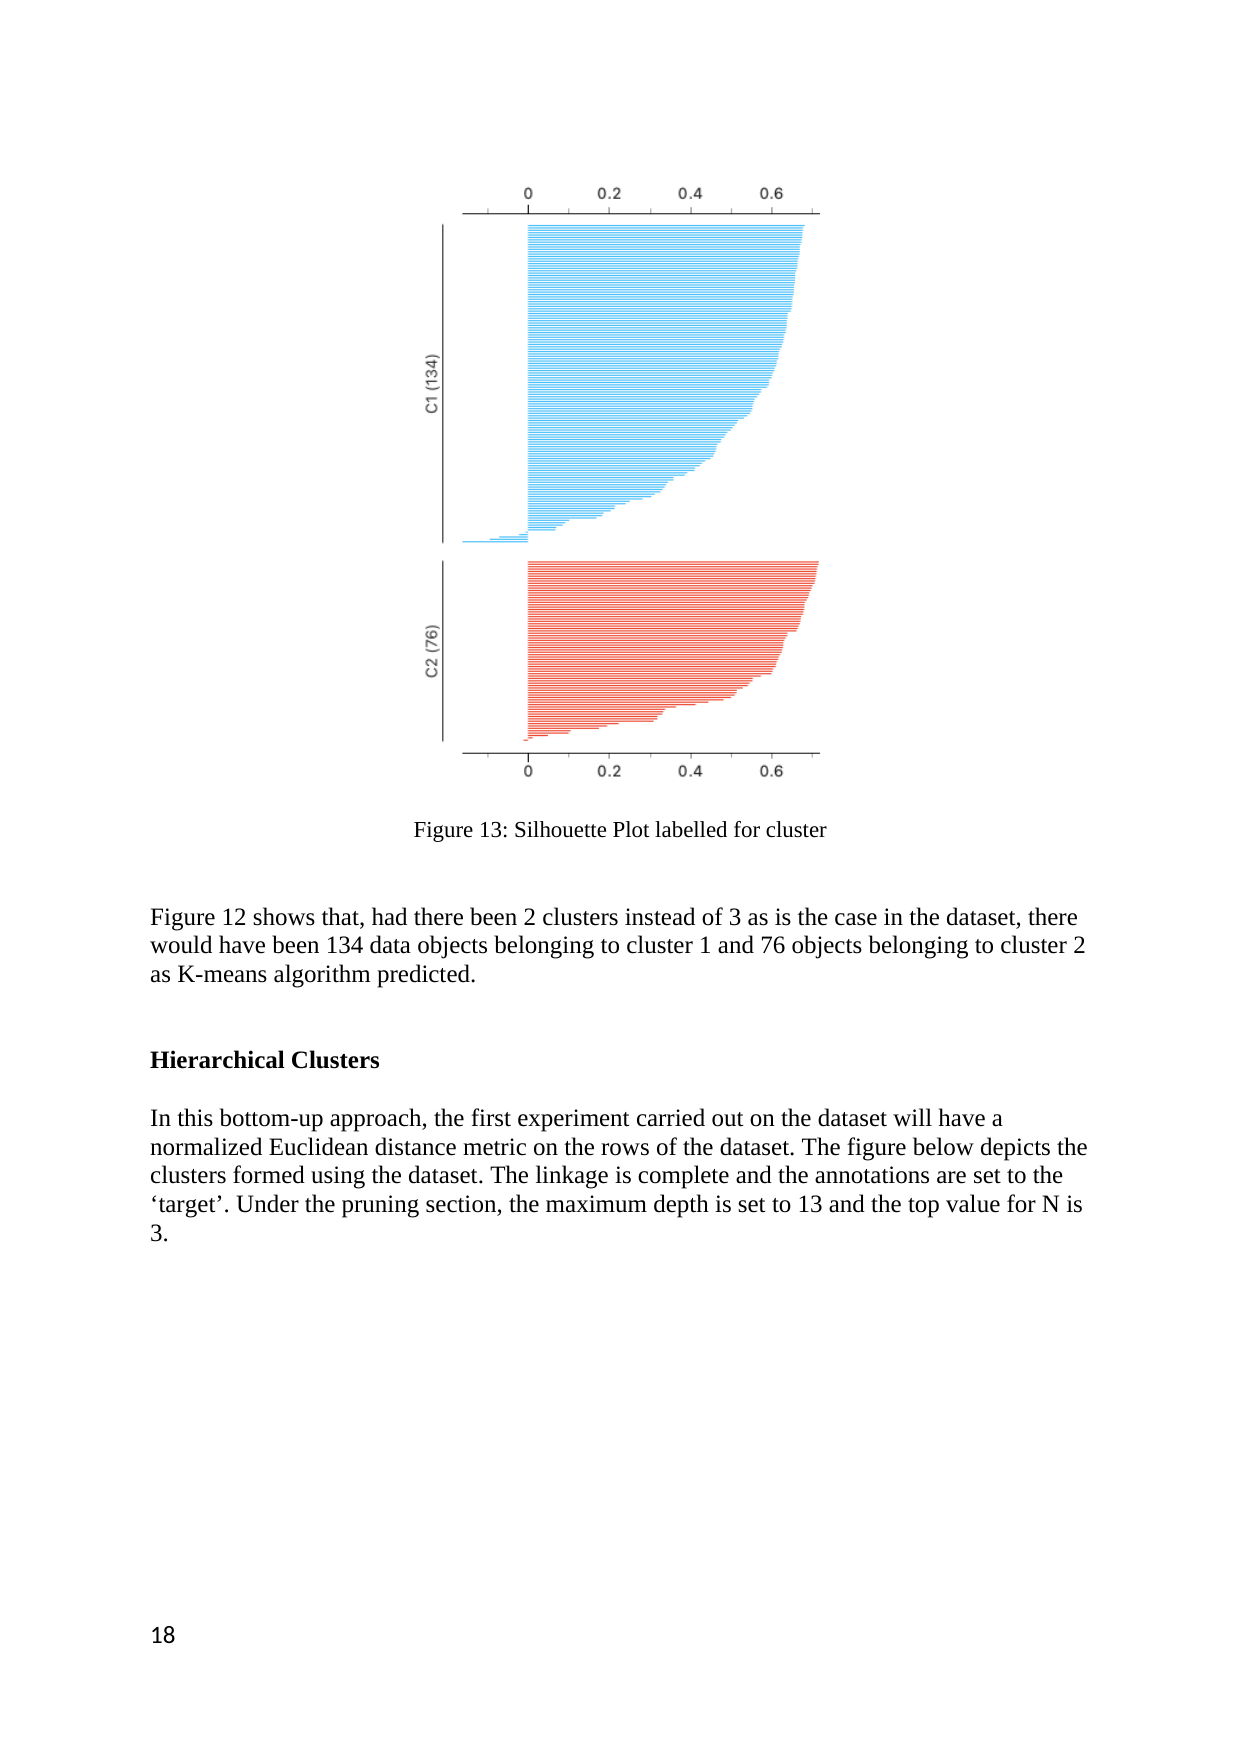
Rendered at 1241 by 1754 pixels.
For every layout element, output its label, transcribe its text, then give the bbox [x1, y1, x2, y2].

text In this bottom-up approach, the first experiment carried out on the dataset will have a normalized Euclidean distance metric on the rows of the dataset. The figure below depicts the clusters formed using the dataset. The linkage is complete and the annotations are set to the ‘target’. Under the pruning section, the maximum depth is set to 13 and the top value for N is 3. [150, 1103, 1090, 1247]
picture [390, 150, 851, 817]
text Figure 12 shows that, had there been 2 clusters instead of 3 as is the case in the dataset, there would have been 134 data objects belonging to cluster 1 and 76 objects belonging to cluster 2 as K-means algorithm predicted. [150, 902, 1090, 988]
text Hierarchical Clusters [150, 1046, 1090, 1074]
text Figure 13: Silhouette Plot labelled for cluster [150, 816, 1090, 843]
